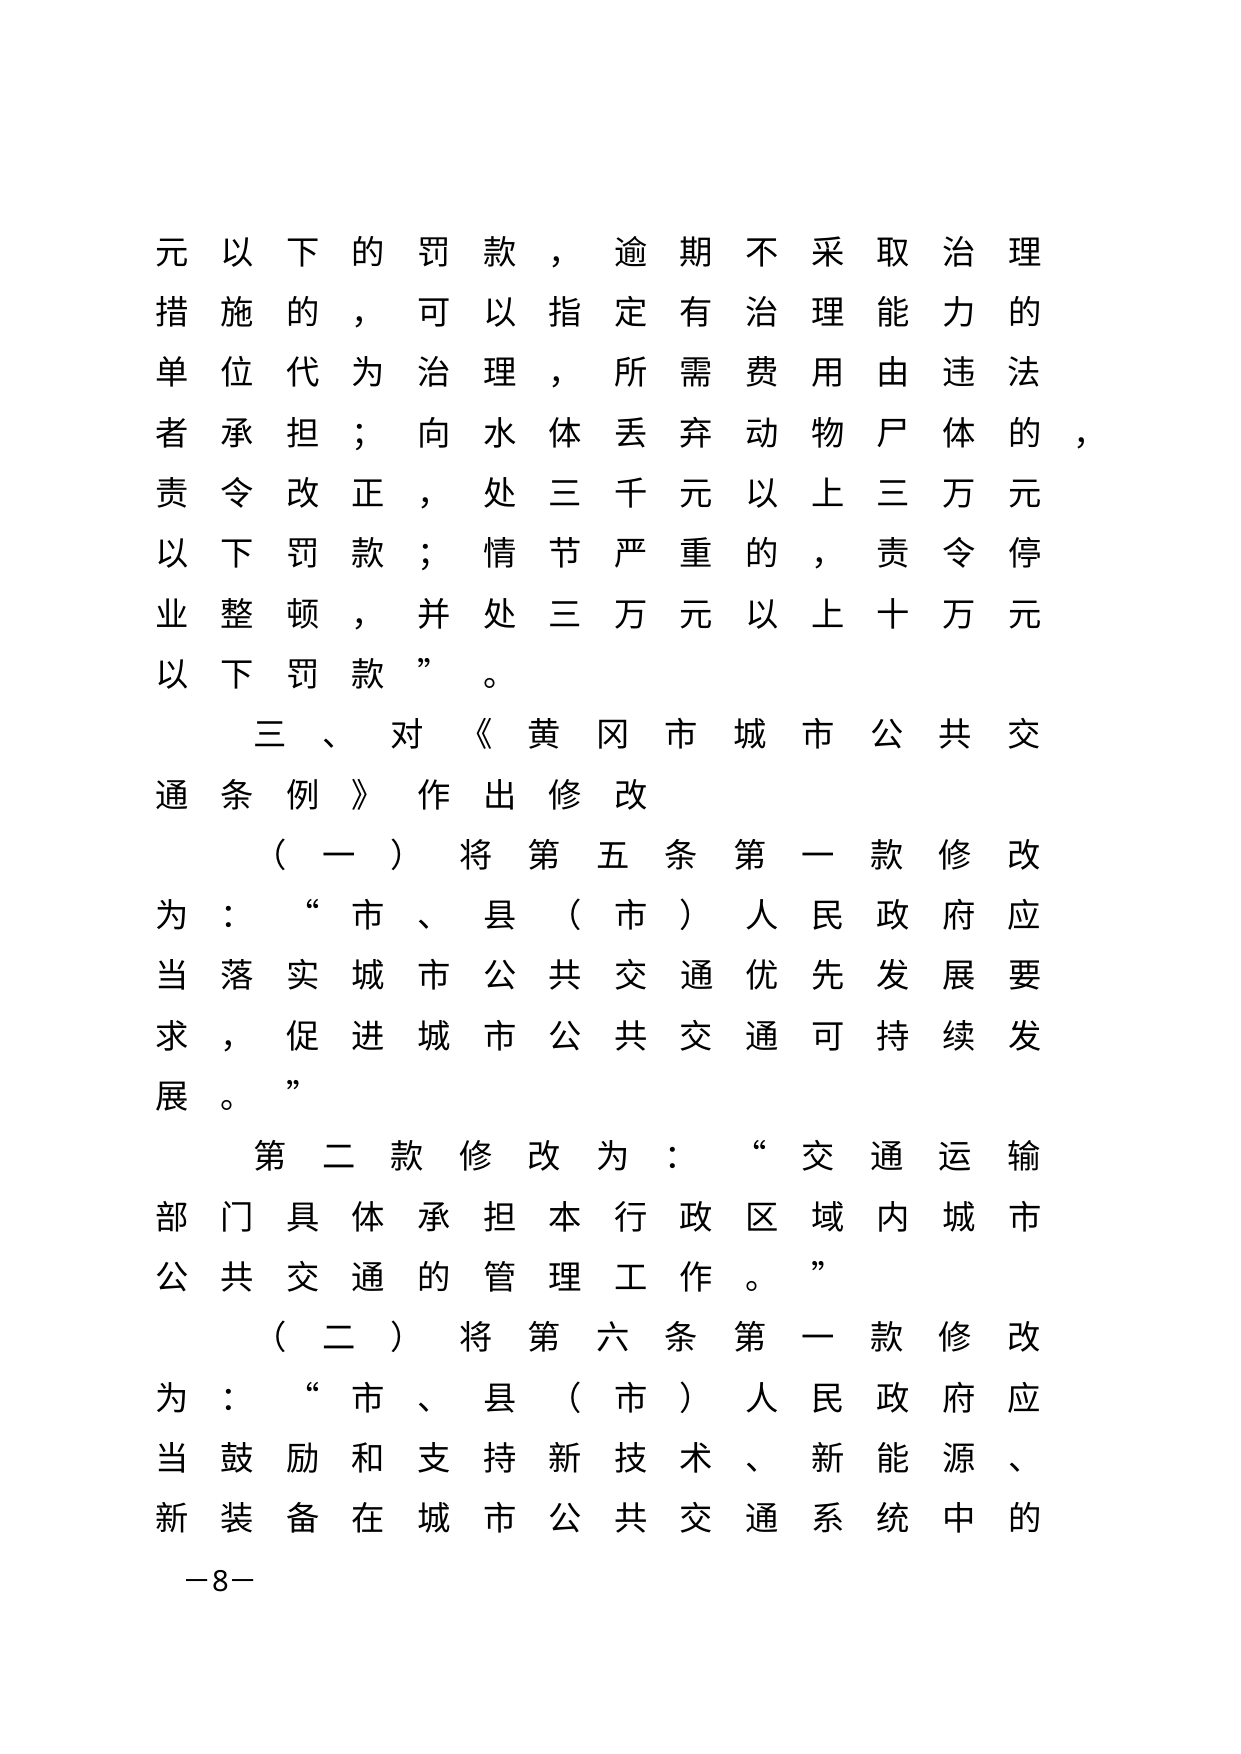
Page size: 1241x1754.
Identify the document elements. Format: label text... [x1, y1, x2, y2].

text （一）将第五条第一款修改为：“市、县（市）人民政府应当落实城市公共交通优先发展要求，促进城市公共交通可持续发展。” [155, 823, 1073, 1124]
list 三、对《黄冈市城市公共交通条例》作出修改 [155, 702, 1073, 823]
text 第二款修改为：“交通运输部门具体承担本行政区域内城市公共交通的管理工作。” [155, 1124, 1073, 1305]
text （二）将第六条第一款修改为：“市、县（市）人民政府应当鼓励和支持新技术、新能源、新装备在城市公共交通系统中的推广应用；鼓励和支持社会资本依法参与城市公共交通的设施建设和运营服务。” [155, 1305, 1073, 1546]
